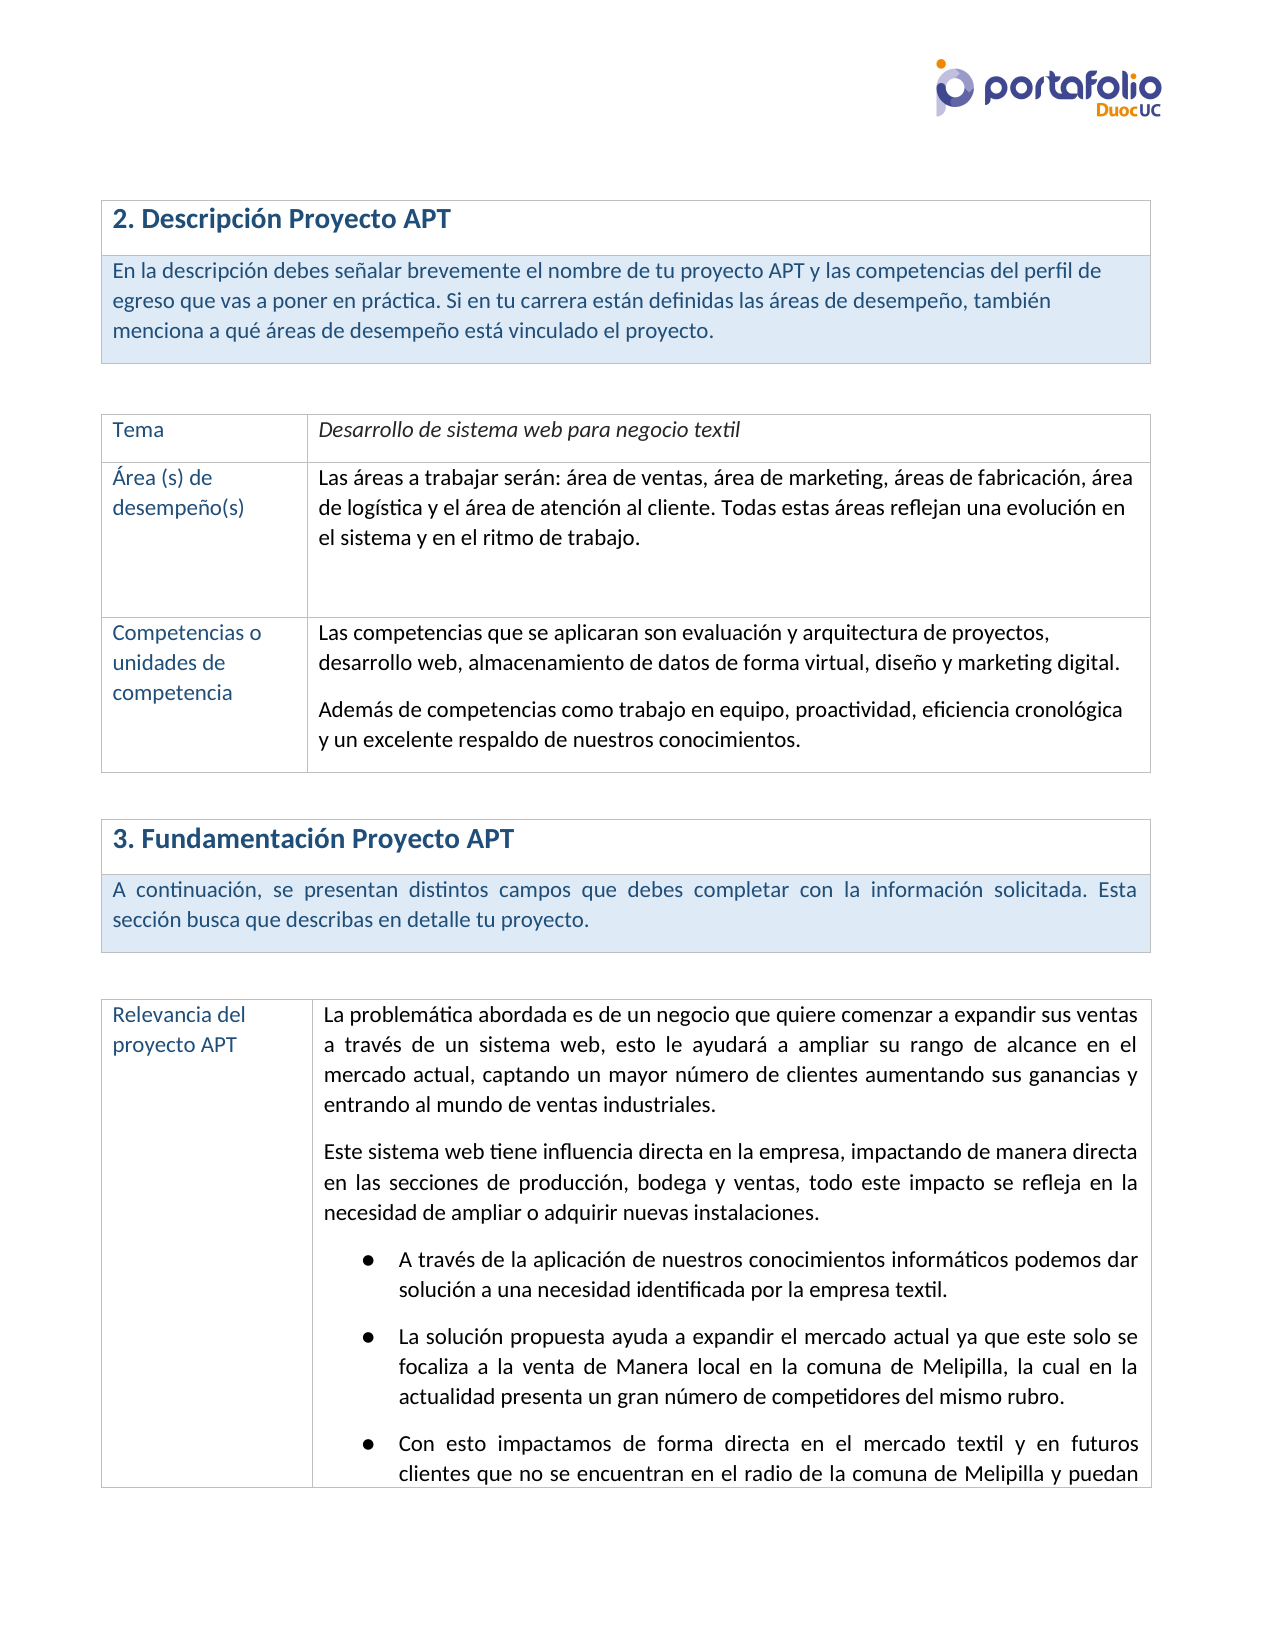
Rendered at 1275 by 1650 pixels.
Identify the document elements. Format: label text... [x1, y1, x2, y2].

table_header 3. Fundamentación Proyecto APT [102, 820, 1150, 874]
table_cell A continuación, se presentan distintos campos que debes completar con la información solicitada. Esta sección busca que describas en detalle tu proyecto. [102, 875, 1150, 952]
table_cell Competencias o unidades de competencia [102, 618, 307, 772]
picture [935, 59, 1163, 118]
table_cell Área (s) de desempeño(s) [102, 463, 307, 617]
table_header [313, 1000, 1151, 1487]
table_header Desarrollo de sistema web para negocio textil [308, 415, 1150, 462]
table_cell Las competencias que se aplicaran son evaluación y arquitectura de proyectos, desarrollo web, almacenamiento de datos de forma virtual, diseño y marketing digital. Además de competencias como trabajo en equipo, proactividad, eficiencia cronológica y un excelente respaldo de nuestros conocimientos. [308, 618, 1150, 772]
table_header Tema [102, 415, 307, 462]
table_cell En la descripción debes señalar brevemente el nombre de tu proyecto APT y las competencias del perfil de egreso que vas a poner en práctica. Si en tu carrera están definidas las áreas de desempeño, también menciona a qué áreas de desempeño está vinculado el proyecto. [102, 256, 1150, 363]
table_cell Las áreas a trabajar serán: área de ventas, área de marketing, áreas de fabricación, área de logística y el área de atención al cliente. Todas estas áreas reflejan una evolución en el sistema y en el ritmo de trabajo. [308, 463, 1150, 617]
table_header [102, 1000, 312, 1487]
table_header 2. Descripción Proyecto APT [102, 201, 1150, 255]
